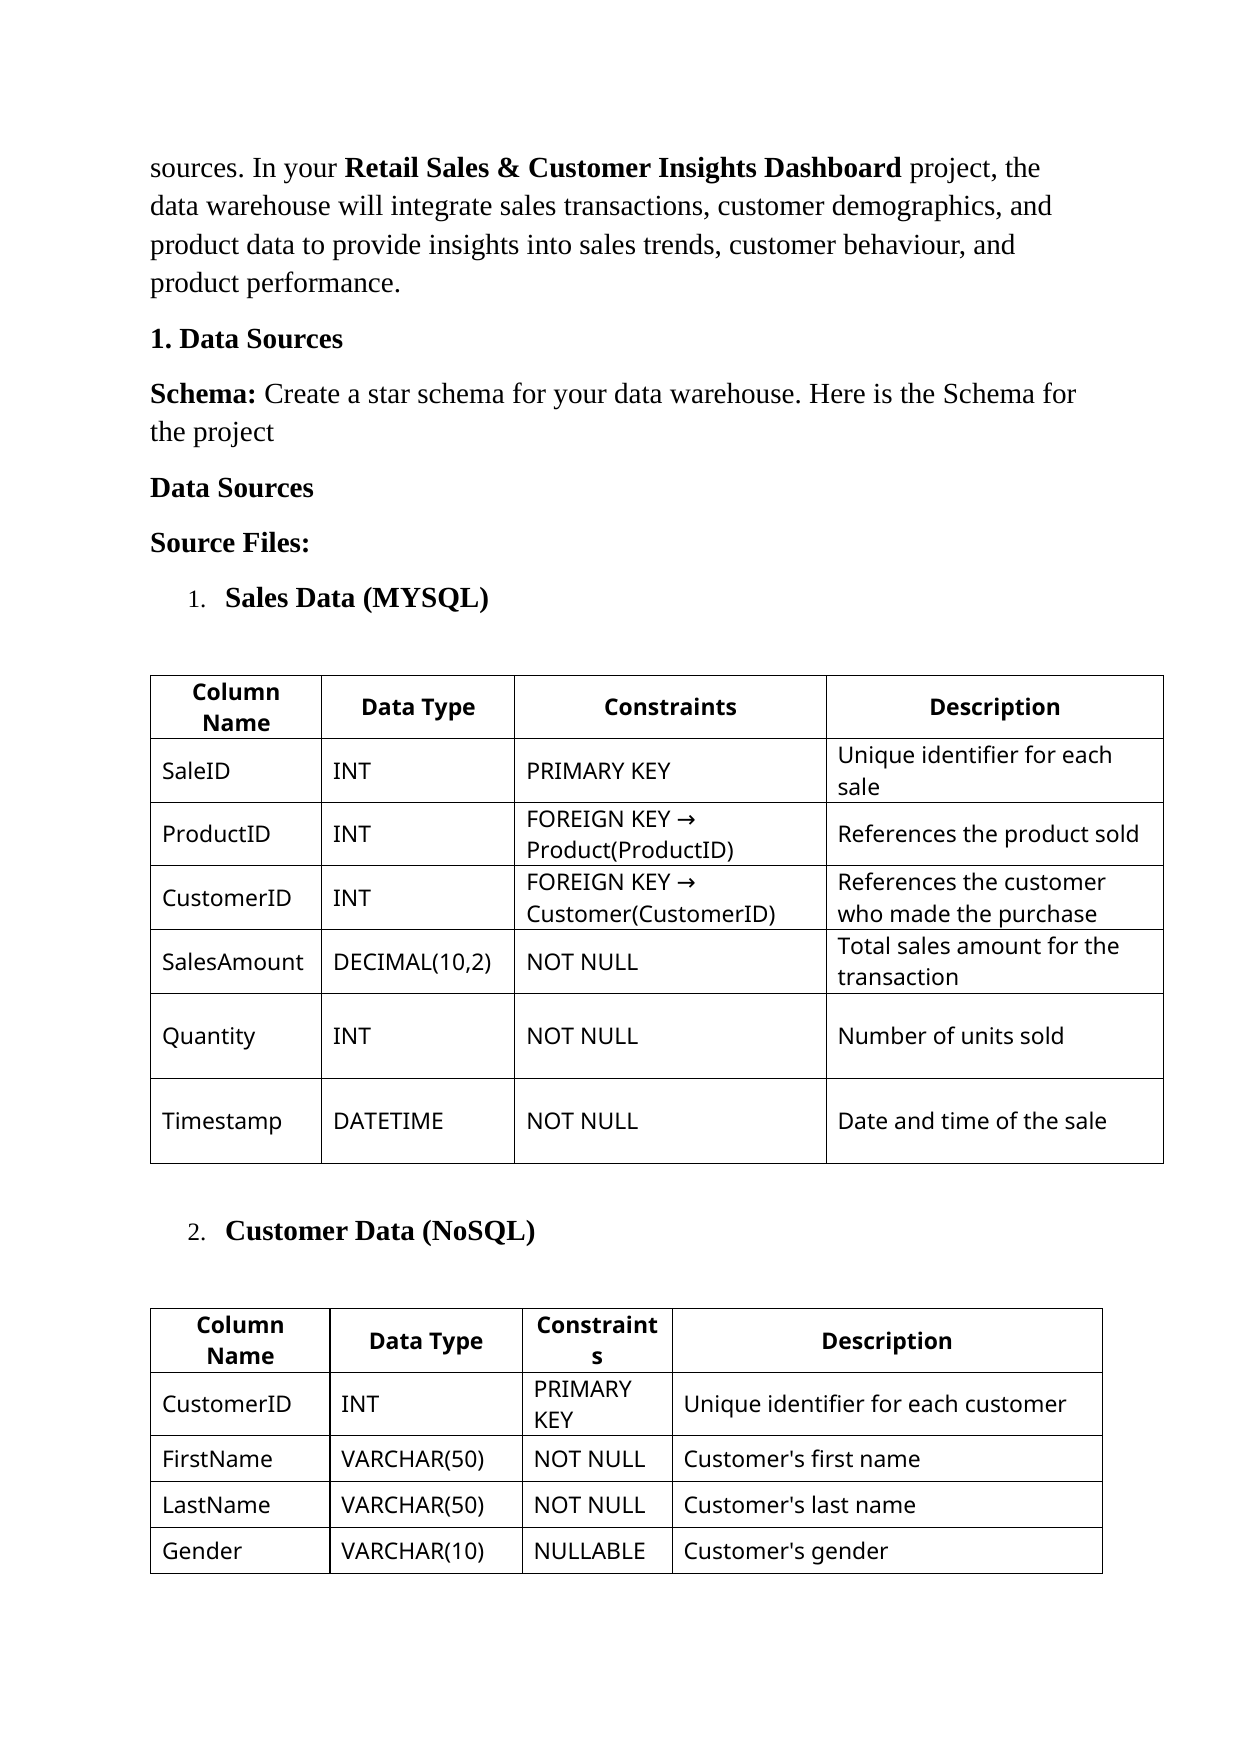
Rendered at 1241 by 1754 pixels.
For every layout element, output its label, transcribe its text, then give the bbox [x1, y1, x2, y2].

table_header Data Type [331, 1309, 522, 1372]
table_header Constraints [515, 676, 826, 738]
table_header Column Name [151, 1309, 329, 1372]
table_cell References the product sold [827, 803, 1163, 865]
table_cell CustomerID [151, 1373, 329, 1435]
table_cell Total sales amount for the transaction [827, 930, 1163, 992]
table_cell VARCHAR(50) [331, 1436, 522, 1481]
table_cell ProductID [151, 803, 321, 865]
table_cell NULLABLE [523, 1528, 672, 1573]
table_header Description [673, 1309, 1102, 1372]
text Source Files: [150, 525, 1090, 558]
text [150, 150, 1090, 299]
table_cell Quantity [151, 994, 321, 1078]
table_cell DECIMAL(10,2) [322, 930, 514, 992]
table_cell SaleID [151, 739, 321, 802]
table_cell Unique identifier for each customer [673, 1373, 1102, 1435]
table_cell Unique identifier for each sale [827, 739, 1163, 802]
table_cell FirstName [151, 1436, 329, 1481]
table_cell Customer's first name [673, 1436, 1102, 1481]
table_cell References the customer who made the purchase [827, 866, 1163, 929]
table_cell DATETIME [322, 1079, 514, 1163]
table_header Description [827, 676, 1163, 738]
table_cell Customer's last name [673, 1482, 1102, 1527]
list Customer Data (NoSQL) [187, 1213, 1090, 1286]
table_header Constraints [523, 1309, 672, 1372]
table_cell Date and time of the sale [827, 1079, 1163, 1163]
table_header Data Type [322, 676, 514, 738]
table_cell CustomerID [151, 866, 321, 929]
table_cell FOREIGN KEY → Product(ProductID) [515, 803, 826, 865]
table_header Column Name [151, 676, 321, 738]
table_cell NOT NULL [515, 930, 826, 992]
table_cell VARCHAR(10) [331, 1528, 522, 1573]
table_cell LastName [151, 1482, 329, 1527]
table_cell INT [322, 994, 514, 1078]
table_cell NOT NULL [523, 1482, 672, 1527]
table_cell INT [331, 1373, 522, 1435]
table_cell INT [322, 866, 514, 929]
table_cell Timestamp [151, 1079, 321, 1163]
table_cell SalesAmount [151, 930, 321, 992]
text Schema: Create a star schema for your data warehouse. Here is the Schema for the project [150, 376, 1090, 448]
table_cell INT [322, 803, 514, 865]
table_cell NOT NULL [523, 1436, 672, 1481]
table_cell VARCHAR(50) [331, 1482, 522, 1527]
table_cell INT [322, 739, 514, 802]
table_cell Number of units sold [827, 994, 1163, 1078]
table_cell PRIMARY KEY [515, 739, 826, 802]
table_cell NOT NULL [515, 994, 826, 1078]
table_cell FOREIGN KEY → Customer(CustomerID) [515, 866, 826, 929]
text 1. Data Sources [150, 321, 1090, 354]
table_cell PRIMARY KEY [523, 1373, 672, 1435]
text Data Sources [150, 470, 1090, 503]
table_cell Customer's gender [673, 1528, 1102, 1573]
list Sales Data (MYSQL) [187, 580, 1090, 653]
table_cell Gender [151, 1528, 329, 1573]
table_cell NOT NULL [515, 1079, 826, 1163]
